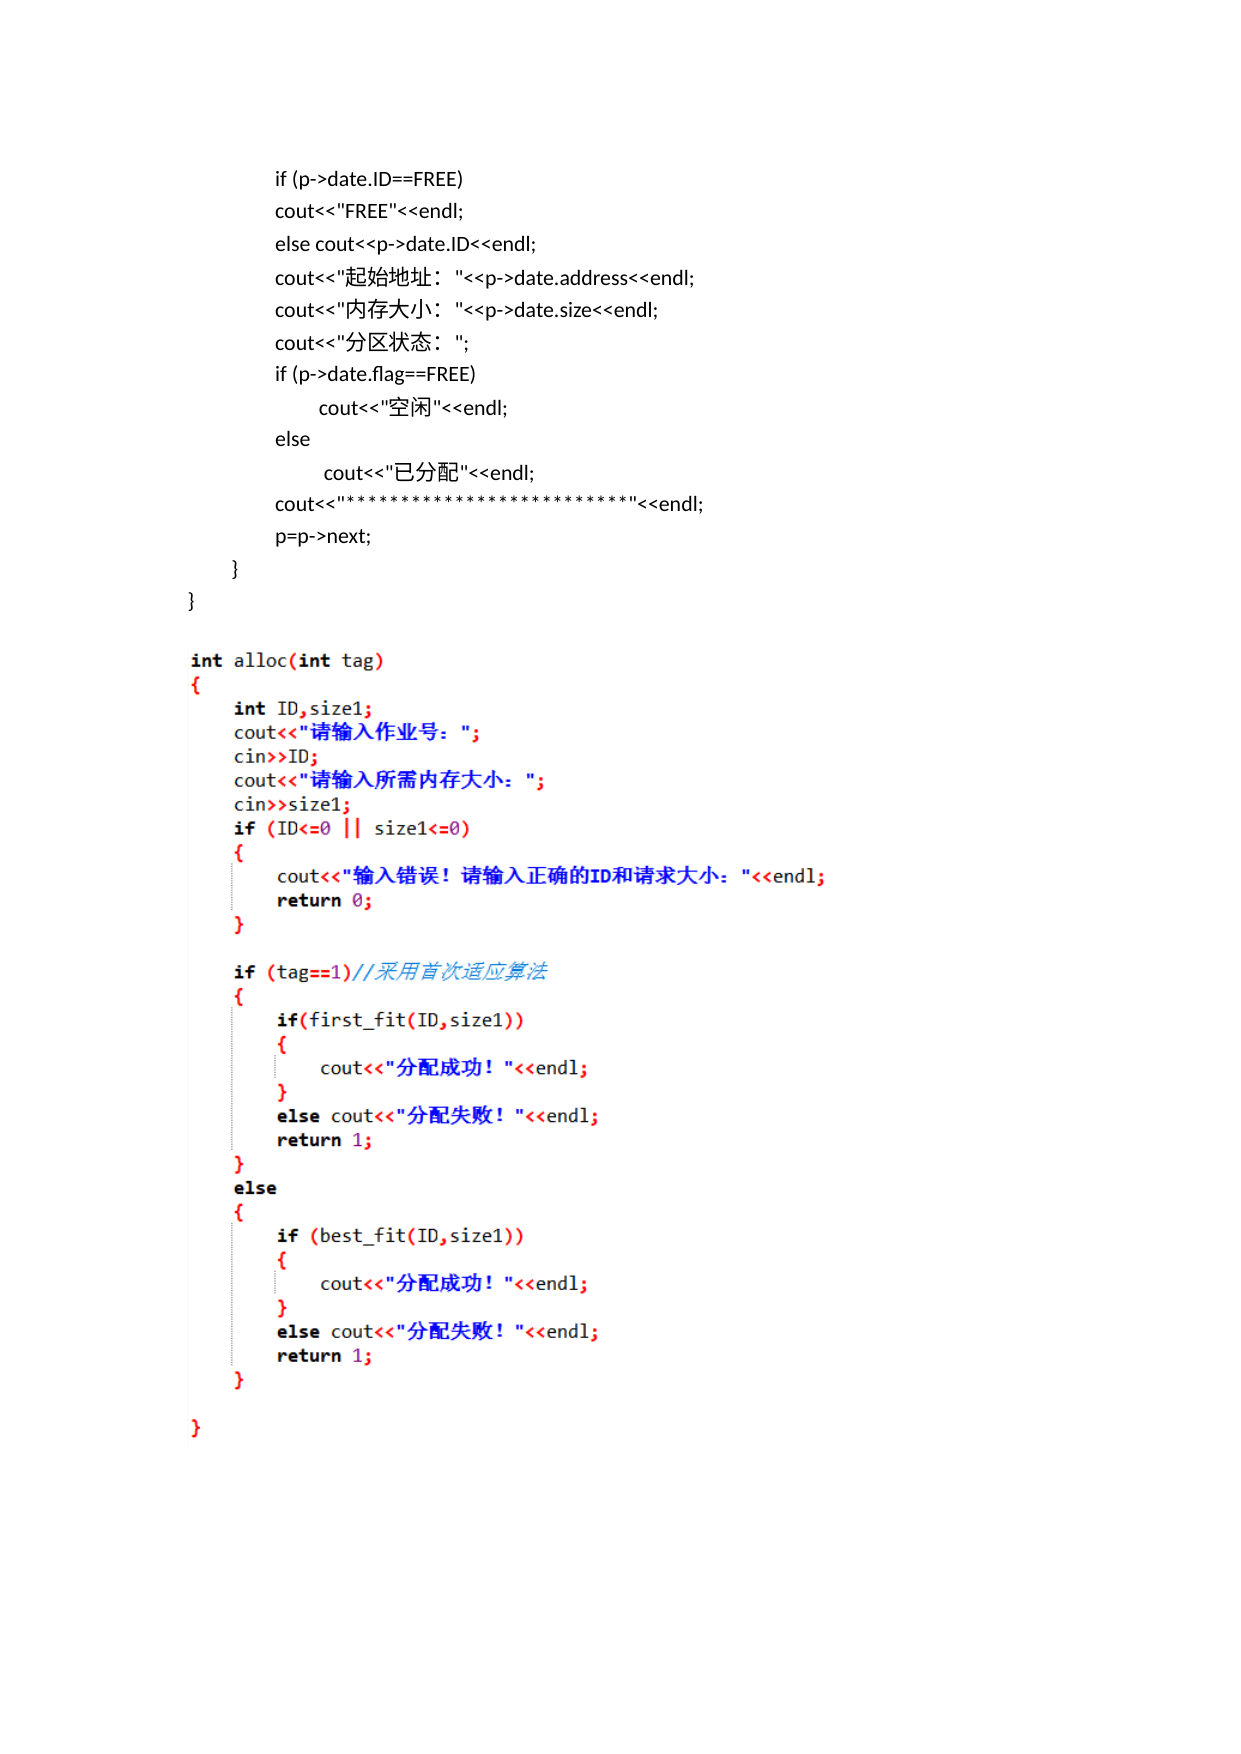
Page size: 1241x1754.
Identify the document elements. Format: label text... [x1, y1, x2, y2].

text else cout<<p->date.ID<<endl; [187, 227, 1053, 259]
text if (p->date.ID==FREE) [187, 162, 1053, 194]
text if (p->date.flag==FREE) [187, 357, 1053, 389]
picture [187, 649, 828, 1447]
text cout<<"起始地址："<<p->date.address<<endl; [187, 259, 1053, 292]
text else [187, 422, 1053, 454]
text cout<<"内存大小："<<p->date.size<<endl; [187, 292, 1053, 324]
text } [187, 552, 1053, 584]
text cout<<"**************************"<<endl; [187, 487, 1053, 519]
text } [187, 584, 1053, 617]
text cout<<"FREE"<<endl; [187, 194, 1053, 227]
text cout<<"分区状态："; [187, 324, 1053, 357]
text cout<<"已分配"<<endl; [187, 454, 1053, 487]
text p=p->next; [187, 519, 1053, 552]
text cout<<"空闲"<<endl; [187, 389, 1053, 422]
